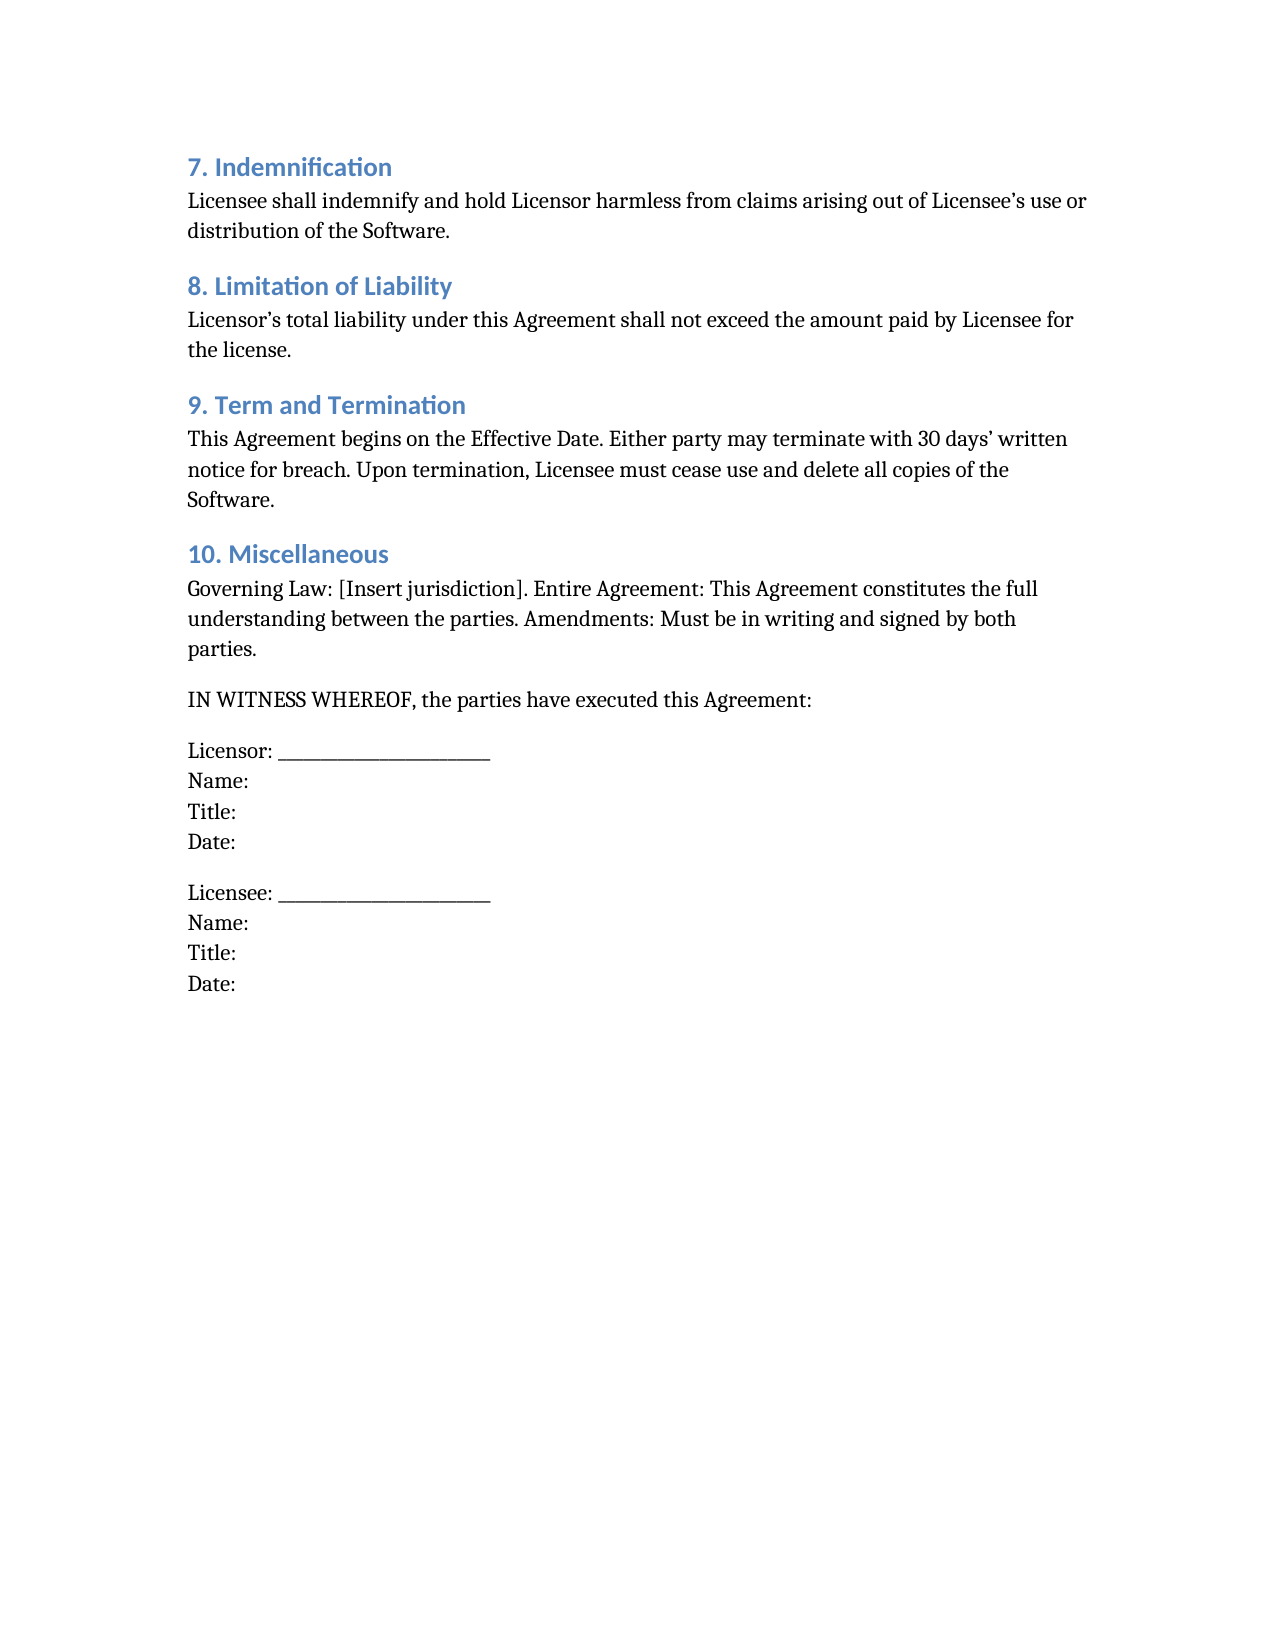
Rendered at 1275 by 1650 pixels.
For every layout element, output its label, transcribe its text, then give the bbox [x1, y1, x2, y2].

text Licensor: _________________________ Name: Title: Date: [187, 738, 1087, 855]
text IN WITNESS WHEREOF, the parties have executed this Agreement: [187, 687, 1087, 713]
subtitle 9. Term and Termination [187, 388, 1087, 421]
subtitle 10. Miscellaneous [187, 538, 1087, 571]
text Licensor’s total liability under this Agreement shall not exceed the amount paid by Licensee for the license. [187, 307, 1087, 364]
subtitle 8. Limitation of Liability [187, 269, 1087, 302]
text Licensee: _________________________ Name: Title: Date: [187, 880, 1087, 997]
text This Agreement begins on the Effective Date. Either party may terminate with 30 days’ written notice for breach. Upon termination, Licensee must cease use and delete all copies of the Software. [187, 426, 1087, 513]
text Governing Law: [Insert jurisdiction]. Entire Agreement: This Agreement constitutes the full understanding between the parties. Amendments: Must be in writing and signed by both parties. [187, 576, 1087, 662]
subtitle 7. Indemnification [187, 150, 1087, 183]
text Licensee shall indemnify and hold Licensor harmless from claims arising out of Licensee’s use or distribution of the Software. [187, 188, 1087, 244]
